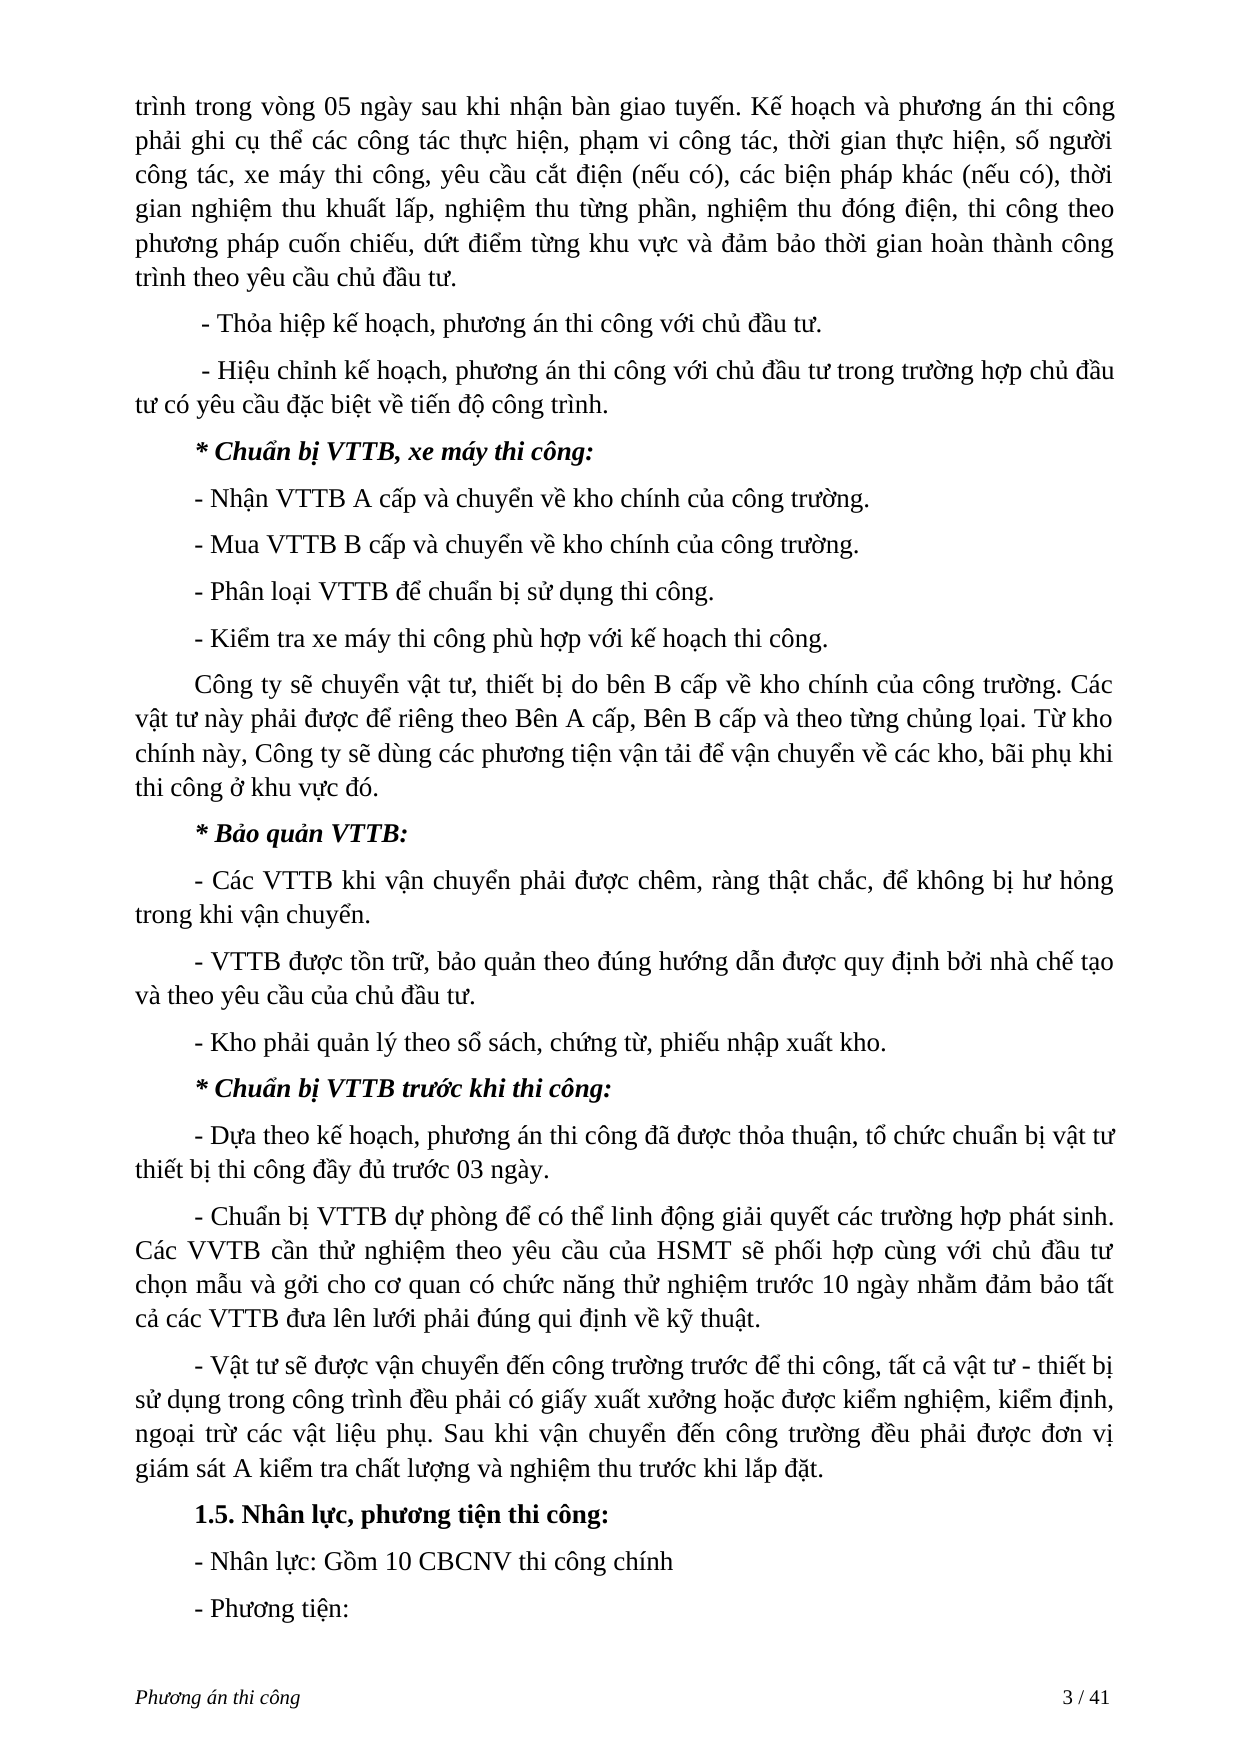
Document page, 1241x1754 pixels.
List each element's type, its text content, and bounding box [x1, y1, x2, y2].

text - VTTB được tồn trữ, bảo quản theo đúng hướng dẫn được quy định bởi nhà chế tạo và theo yêu cầu của chủ đầu tư. [135, 945, 1115, 1010]
text 1.5. Nhân lực, phương tiện thi công: [135, 1498, 1115, 1529]
text - Dựa theo kế hoạch, phương án thi công đã được thỏa thuận, tổ chức chuẩn bị vật tư thiết bị thi công đầy đủ trước 03 ngày. [135, 1119, 1115, 1184]
text Công ty sẽ chuyển vật tư, thiết bị do bên B cấp về kho chính của công trường. Các vật tư này phải được để riêng theo Bên A cấp, Bên B cấp và theo từng chủng lọai. Từ kho chính này, Công ty sẽ dùng các phương tiện vận tải để vận chuyển về các kho, bãi phụ khi thi công ở khu vực đó. [135, 668, 1115, 802]
text - Thỏa hiệp kế hoạch, phương án thi công với chủ đầu tư. [135, 307, 1115, 339]
text - Các VTTB khi vận chuyển phải được chêm, ràng thật chắc, để không bị hư hỏng trong khi vận chuyển. [135, 864, 1115, 929]
text - Nhân lực: Gồm 10 CBCNV thi công chính [135, 1545, 1115, 1576]
text * Chuẩn bị VTTB, xe máy thi công: [135, 435, 1115, 466]
text - Kho phải quản lý theo sổ sách, chứng từ, phiếu nhập xuất kho. [135, 1026, 1115, 1057]
text - Phương tiện: [135, 1592, 1115, 1623]
text - Mua VTTB B cấp và chuyển về kho chính của công trường. [135, 528, 1115, 559]
text - Kiểm tra xe máy thi công phù hợp với kế hoạch thi công. [135, 622, 1115, 653]
text - Hiệu chỉnh kế hoạch, phương án thi công với chủ đầu tư trong trường hợp chủ đầu tư có yêu cầu đặc biệt về tiến độ công trình. [135, 354, 1115, 419]
text * Bảo quản VTTB: [135, 817, 1115, 849]
text * Chuẩn bị VTTB trước khi thi công: [135, 1072, 1115, 1104]
text - Vật tư sẽ được vận chuyển đến công trường trước để thi công, tất cả vật tư - thiết bị sử dụng trong công trình đều phải có giấy xuất xưởng hoặc được kiểm nghiệm, kiểm định, ngoại trừ các vật liệu phụ. Sau khi vận chuyển đến công trường đều phải được đơn vị giám sát A kiểm tra chất lượng và nghiệm thu trước khi lắp đặt. [135, 1349, 1115, 1483]
text - Nhận VTTB A cấp và chuyển về kho chính của công trường. [135, 482, 1115, 513]
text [135, 90, 1115, 292]
text - Phân loại VTTB để chuẩn bị sử dụng thi công. [135, 575, 1115, 606]
text - Chuẩn bị VTTB dự phòng để có thể linh động giải quyết các trường hợp phát sinh. Các VVTB cần thử nghiệm theo yêu cầu của HSMT sẽ phối hợp cùng với chủ đầu tư chọn mẫu và gởi cho cơ quan có chức năng thử nghiệm trước 10 ngày nhằm đảm bảo tất cả các VTTB đưa lên lưới phải đúng qui định về kỹ thuật. [135, 1200, 1115, 1334]
